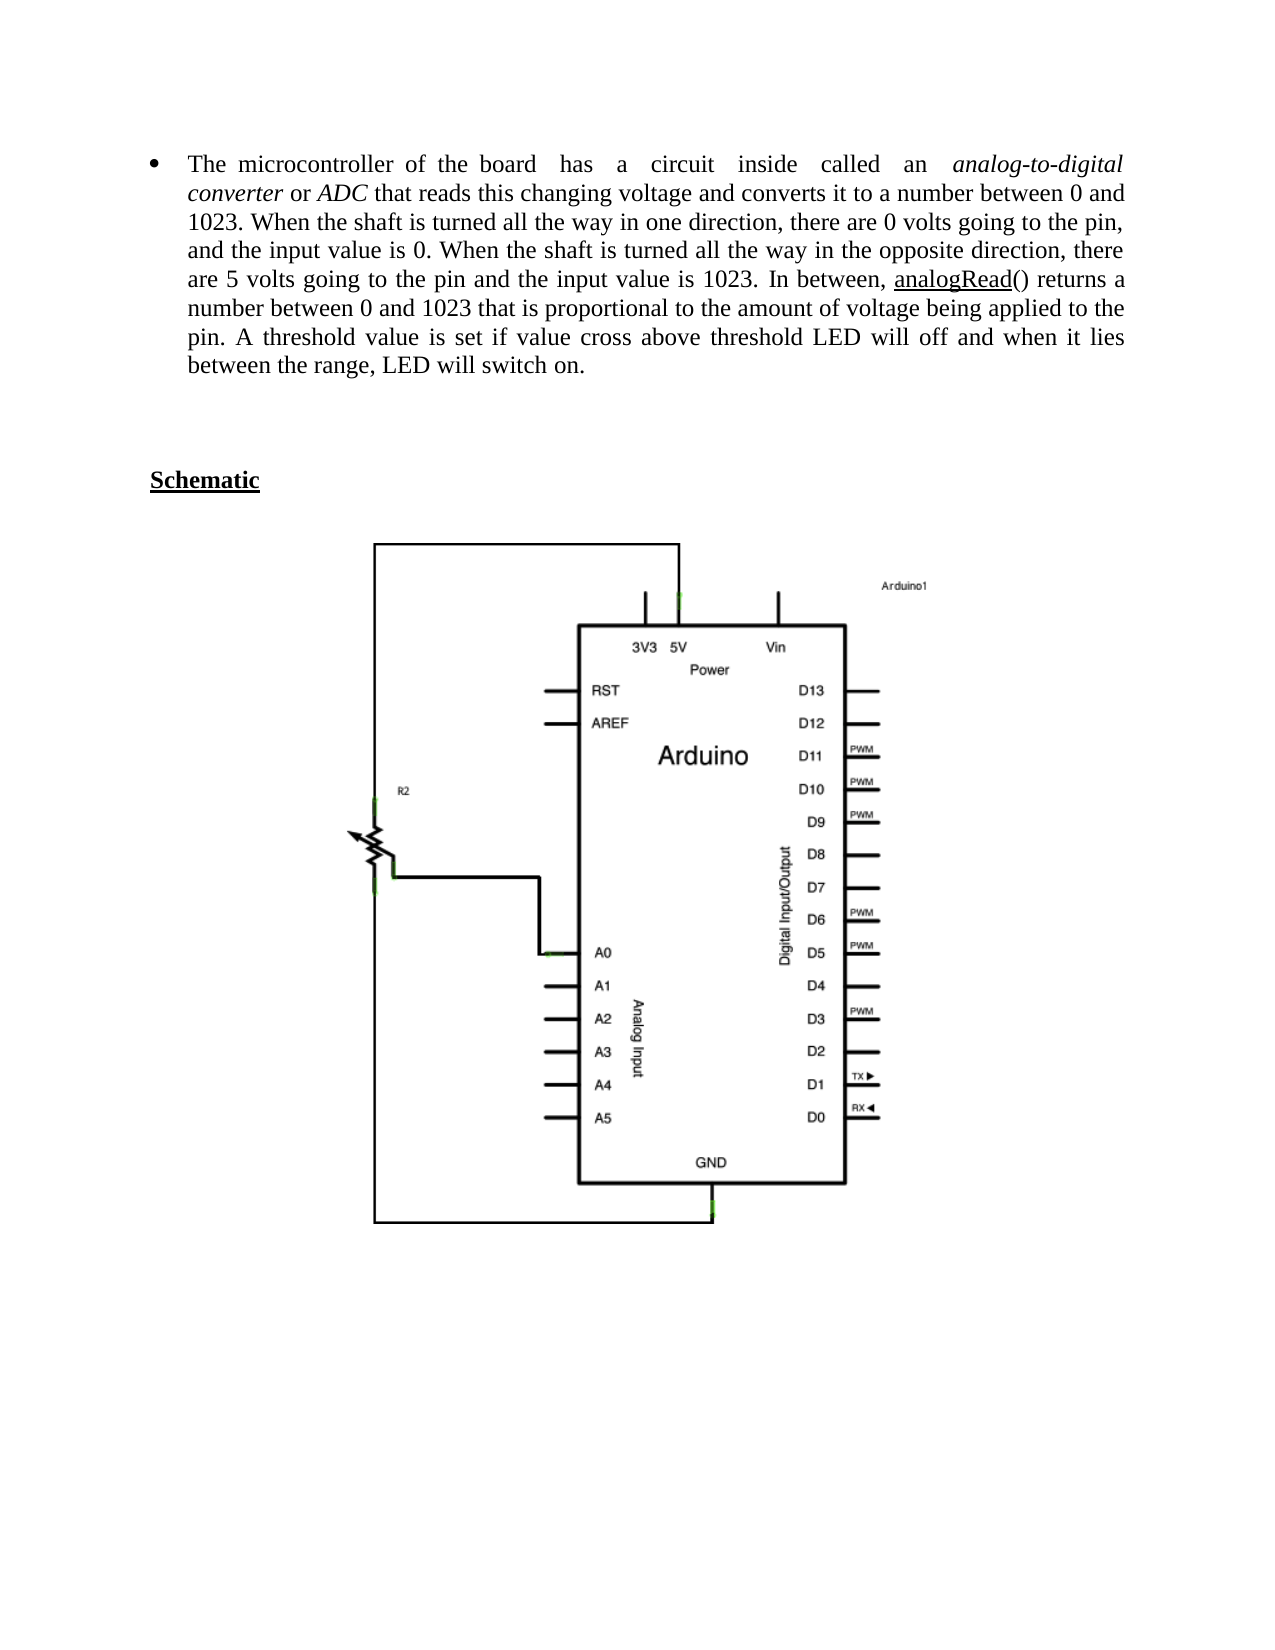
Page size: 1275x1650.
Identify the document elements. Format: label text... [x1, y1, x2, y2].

picture [346, 543, 927, 1224]
subtitle Schematic [150, 465, 1235, 493]
list The microcontroller of the board has a circuit inside called an analog-to-digital converter or ADC that reads this changing voltage and converts it to a number between 0 and 1023. When the shaft is turned all the way in one direction, there are 0 volts going to the pin, and the input value is 0. When the shaft is turned all the way in the opposite direction, there are 5 volts going to the pin and the input value is 1023. In between, analogRead() returns a number between 0 and 1023 that is proportional to the amount of voltage being applied to the pin. A threshold value is set if value cross above threshold LED will off and when it lies between the range, LED will switch on. [150, 149, 1126, 379]
